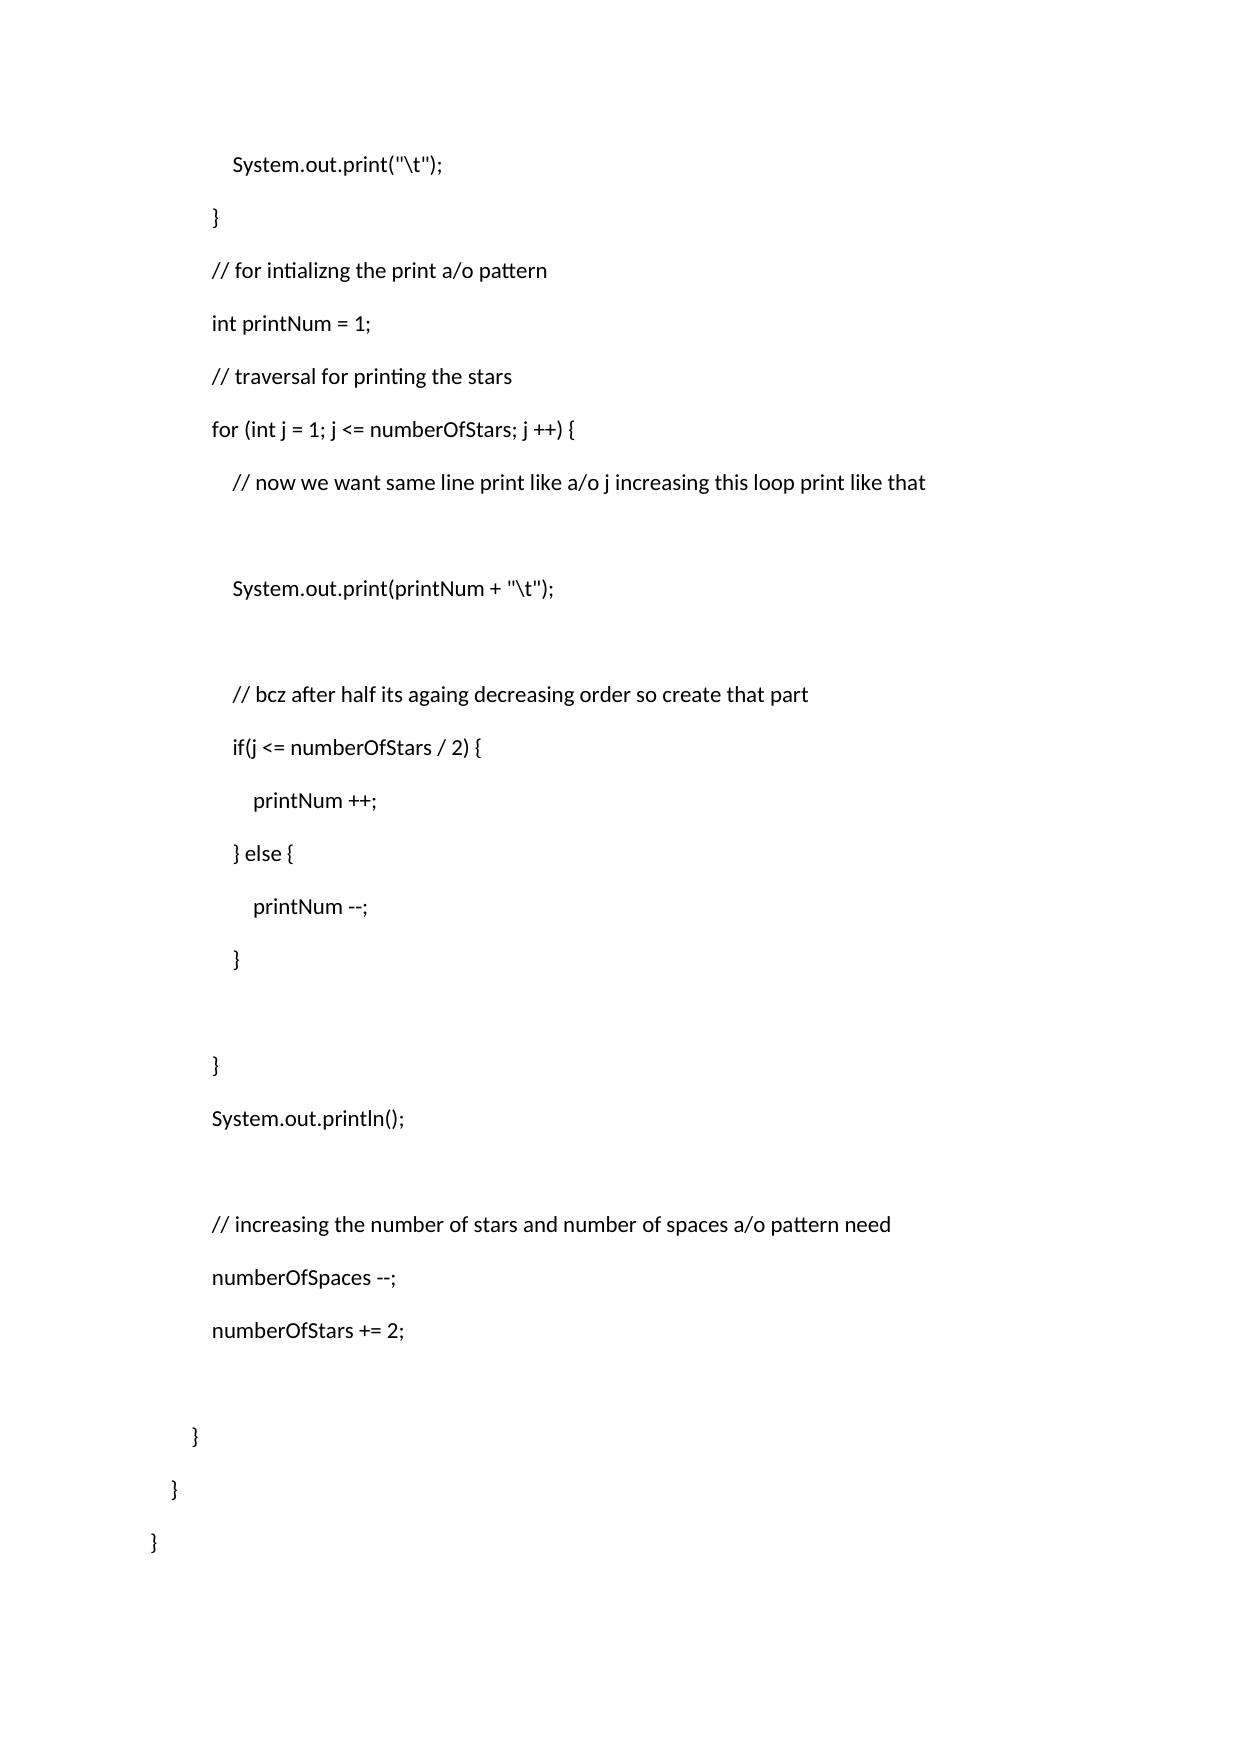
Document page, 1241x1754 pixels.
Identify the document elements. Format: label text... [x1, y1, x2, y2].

text // increasing the number of stars and number of spaces a/o pattern need [150, 1210, 1090, 1238]
text System.out.print(printNum + "\t"); [150, 574, 1090, 602]
text int printNum = 1; [150, 309, 1090, 337]
text } [150, 1051, 1090, 1079]
text // now we want same line print like a/o j increasing this loop print like that [150, 468, 1090, 496]
text } else { [150, 839, 1090, 867]
text for (int j = 1; j <= numberOfStars; j ++) { [150, 415, 1090, 443]
text } [150, 1476, 1090, 1503]
text printNum --; [150, 892, 1090, 920]
text // for intializng the print a/o pattern [150, 256, 1090, 284]
text System.out.print("\t"); [150, 150, 1090, 178]
text numberOfStars += 2; [150, 1316, 1090, 1344]
text // bcz after half its againg decreasing order so create that part [150, 680, 1090, 708]
text numberOfSpaces --; [150, 1263, 1090, 1291]
text } [150, 945, 1090, 973]
text } [150, 1528, 1090, 1557]
text } [150, 203, 1090, 231]
text // traversal for printing the stars [150, 362, 1090, 390]
text if(j <= numberOfStars / 2) { [150, 733, 1090, 761]
text System.out.println(); [150, 1104, 1090, 1132]
text printNum ++; [150, 786, 1090, 814]
text } [150, 1422, 1090, 1451]
